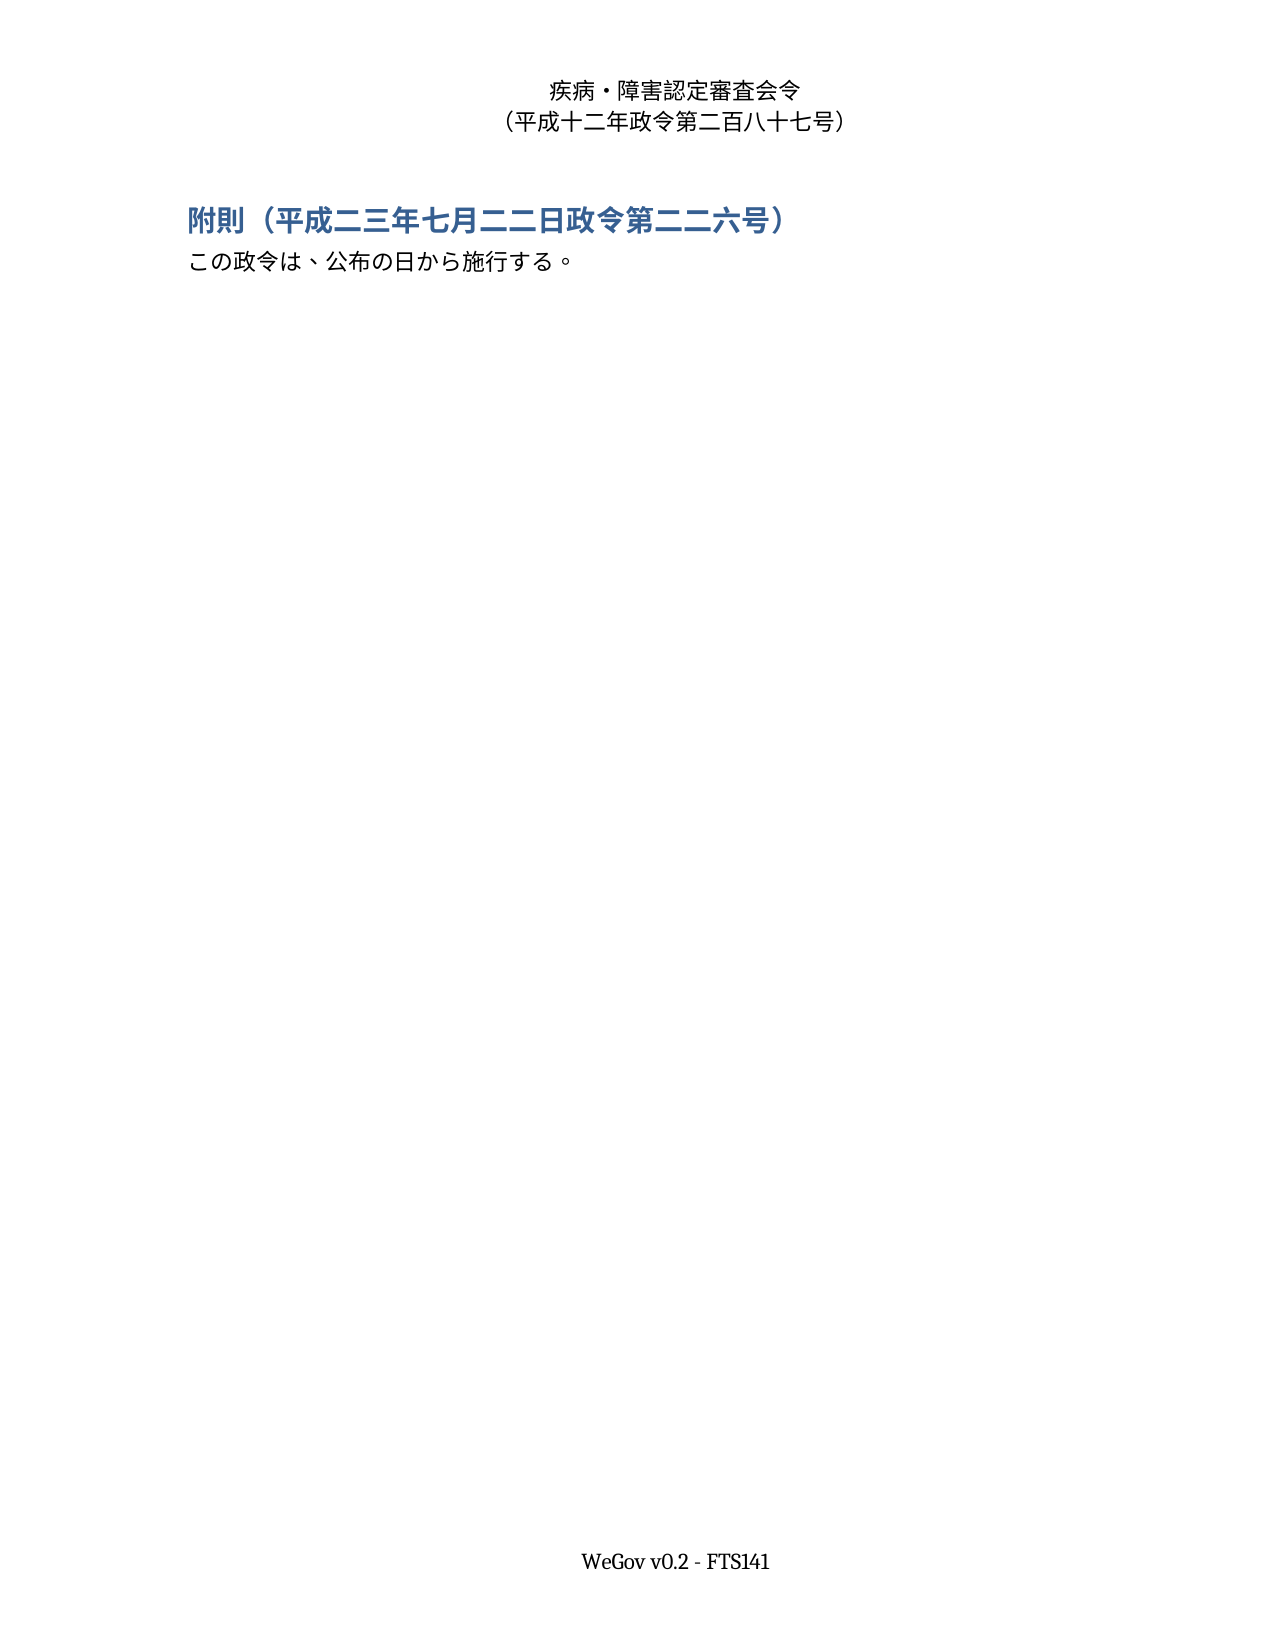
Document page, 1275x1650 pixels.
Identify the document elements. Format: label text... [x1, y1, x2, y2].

subtitle 附則（平成二三年七月二二日政令第二二六号） [187, 200, 1087, 240]
text この政令は、公布の日から施行する。 [187, 246, 1087, 277]
